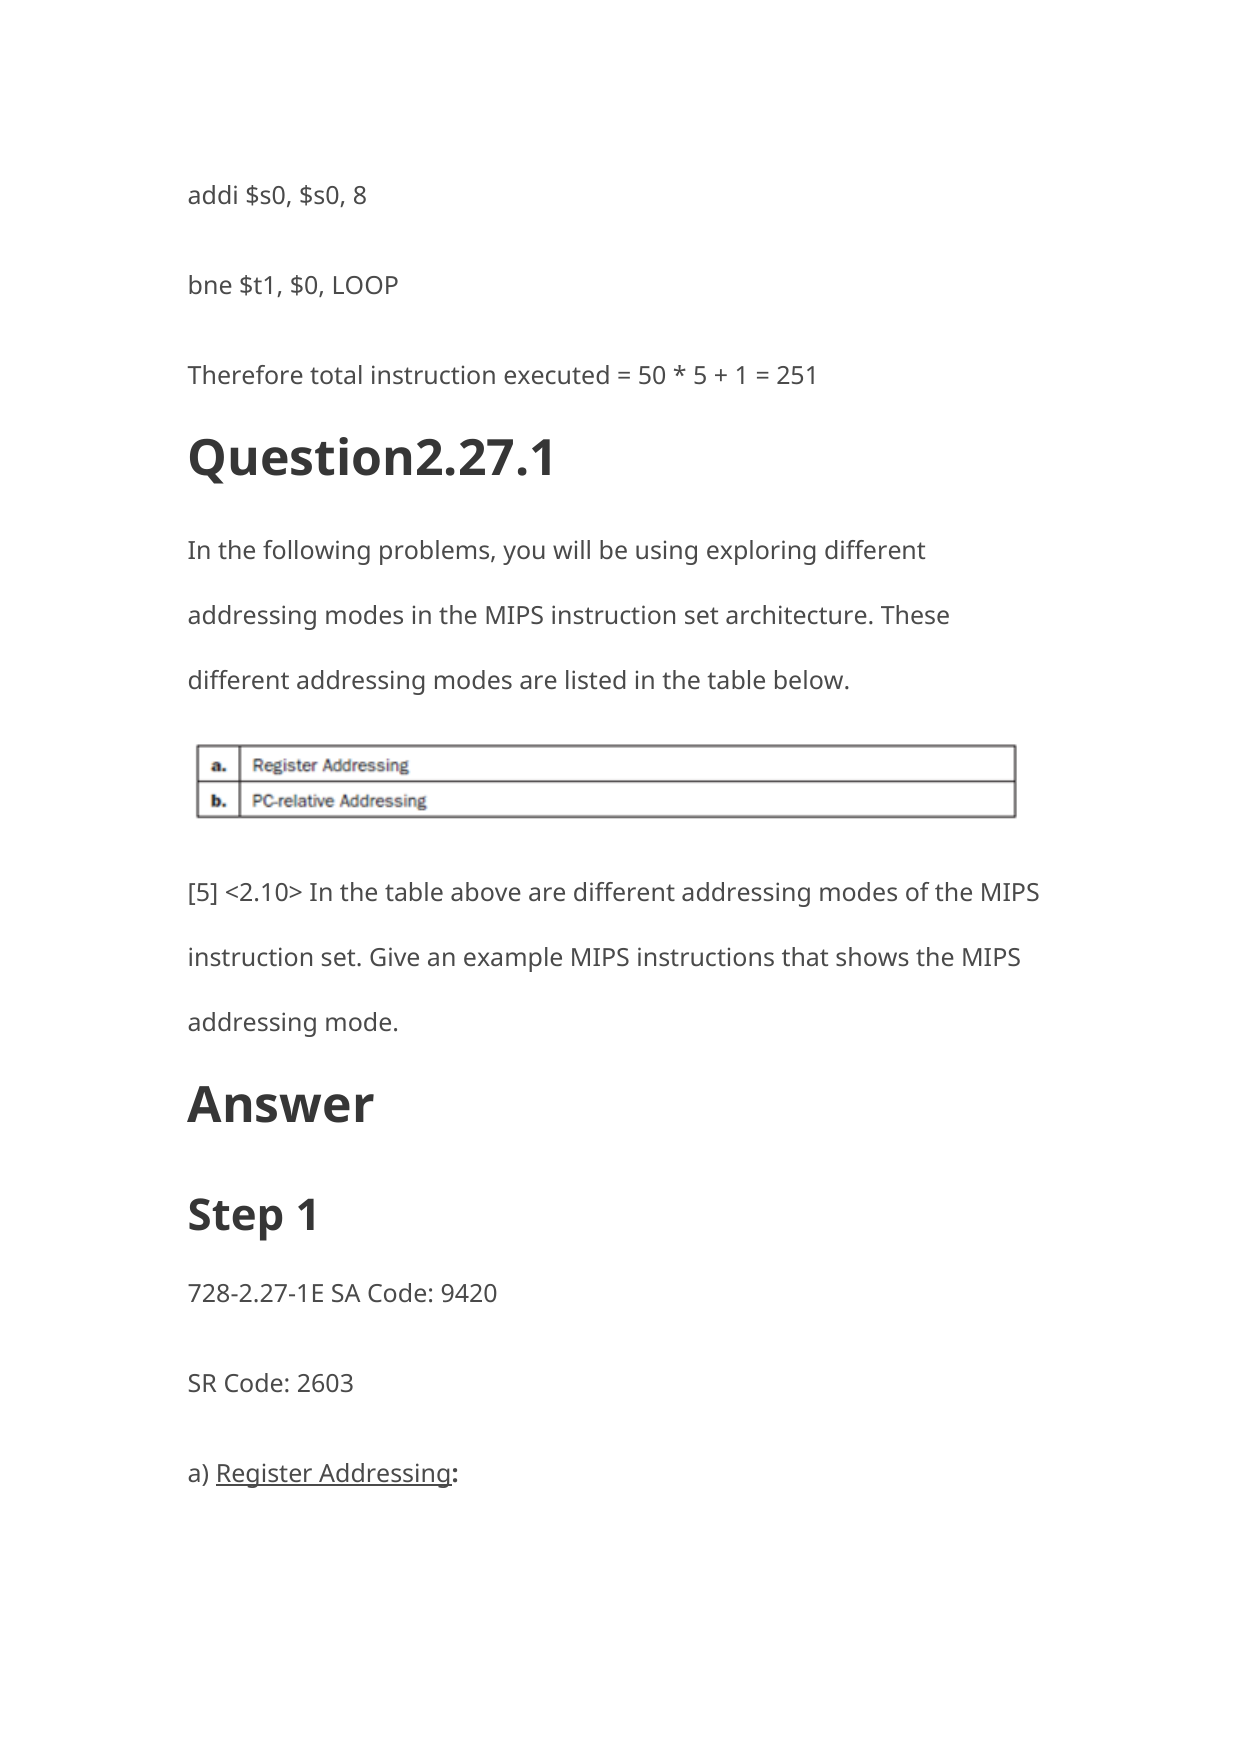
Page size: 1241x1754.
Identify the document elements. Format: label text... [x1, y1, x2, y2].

text SR Code: 2603 [187, 1350, 1053, 1415]
text 728-2.27-1E SA Code: 9420 [187, 1260, 1053, 1325]
text In the following problems, you will be using exploring different addressing modes in the MIPS instruction set architecture. These different addressing modes are listed in the table below. [187, 517, 1053, 712]
subtitle Question2.27.1 [187, 407, 1053, 504]
text bne $t1, $0, LOOP [187, 252, 1053, 317]
text addi $s0, $s0, 8 [187, 162, 1053, 227]
text Therefore total instruction executed = 50 * 5 + 1 = 251 [187, 342, 1053, 407]
subtitle Answer [187, 1054, 1053, 1152]
picture [187, 740, 1042, 831]
subtitle Step 1 [187, 1181, 1053, 1246]
text a) Register Addressing: [187, 1440, 1053, 1505]
text [5] <2.10> In the table above are different addressing modes of the MIPS instruction set. Give an example MIPS instructions that shows the MIPS addressing mode. [187, 859, 1053, 1054]
